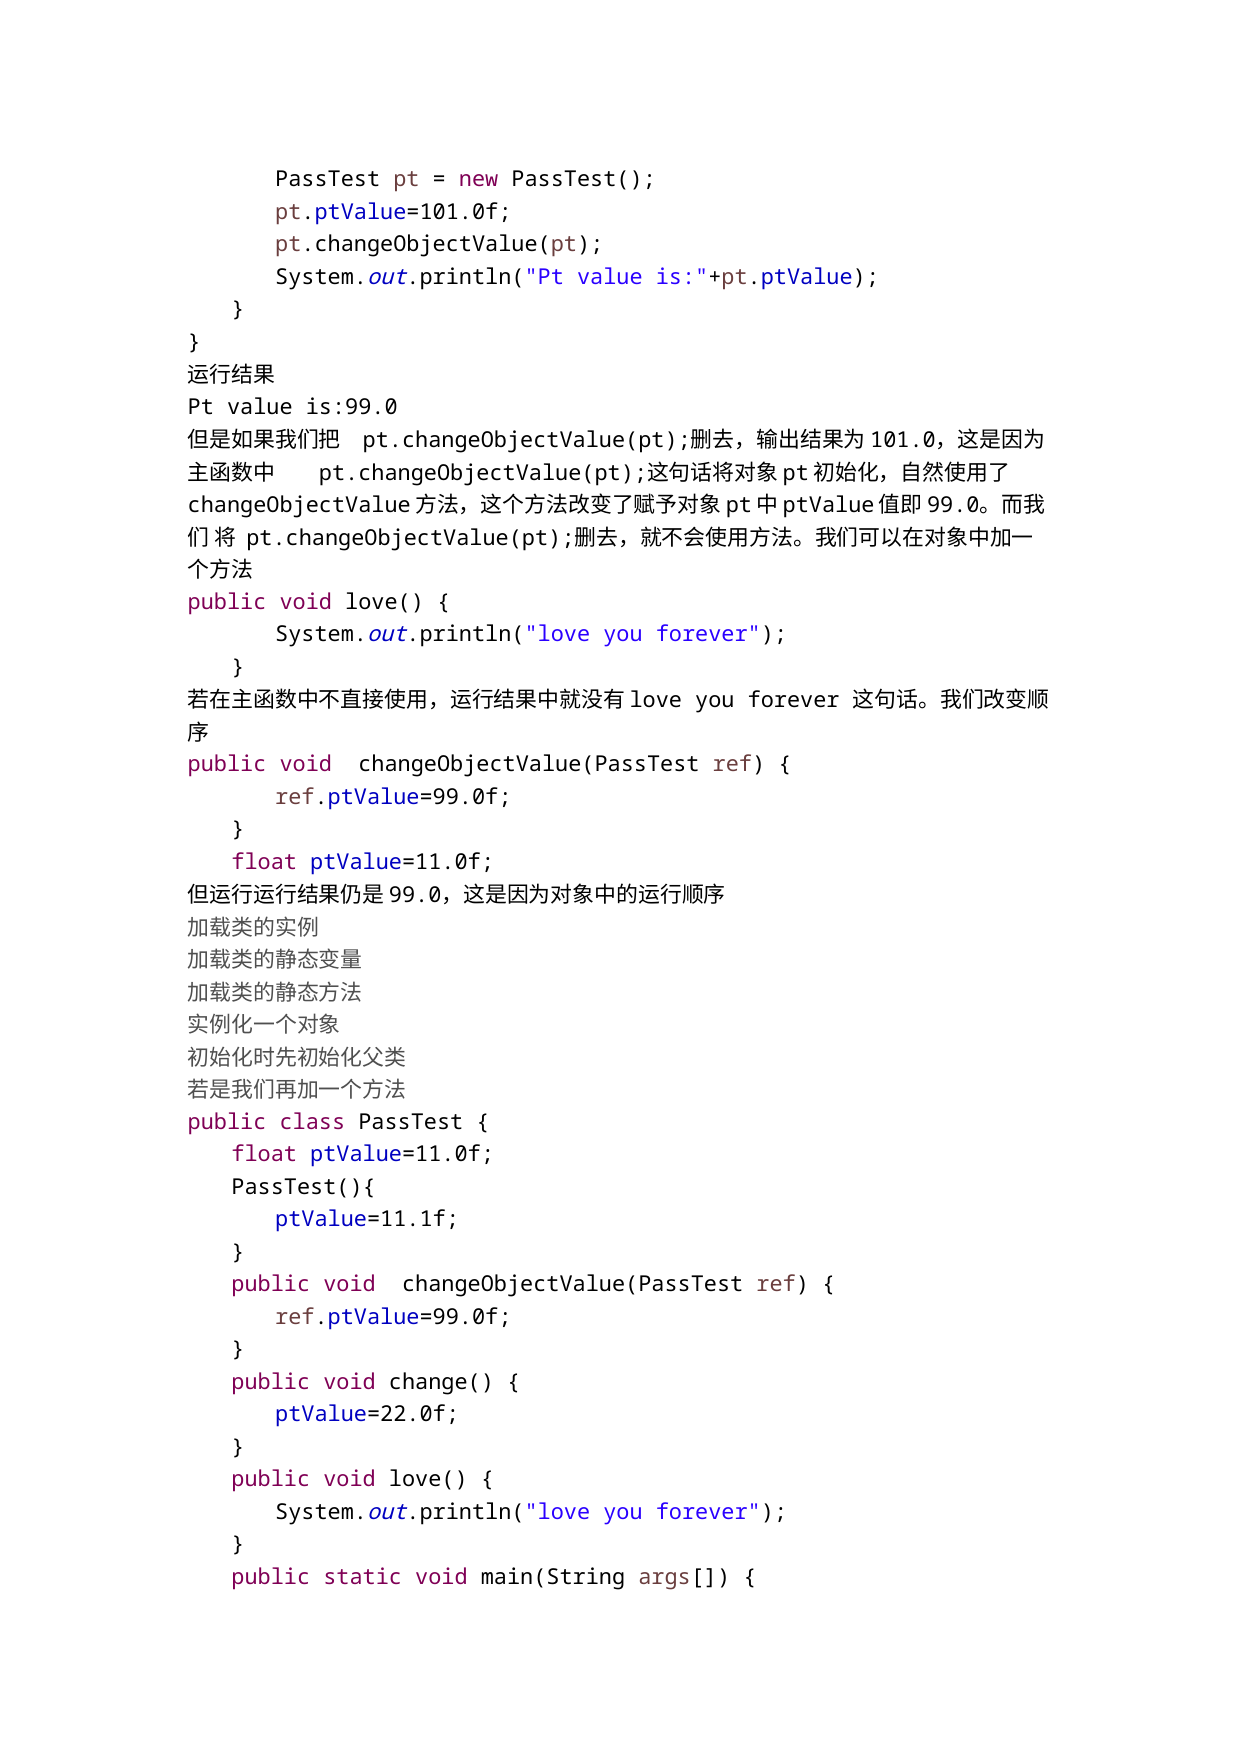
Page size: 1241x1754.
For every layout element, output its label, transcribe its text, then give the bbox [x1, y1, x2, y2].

text ref.ptValue=99.0f; [187, 1299, 1053, 1332]
text } [187, 1234, 1053, 1267]
text } [187, 1429, 1053, 1462]
text } [187, 1527, 1053, 1559]
text ref.ptValue=99.0f; [187, 779, 1053, 812]
text } [187, 812, 1053, 844]
text float ptValue=11.0f; [187, 1137, 1053, 1169]
text public void love() { [187, 1462, 1053, 1494]
text } [187, 1332, 1053, 1364]
text public class PassTest { [187, 1104, 1053, 1137]
text public void changeObjectValue(PassTest ref) { [187, 1267, 1053, 1299]
text 运行结果 [187, 357, 1053, 389]
text public static void main(String args[]) { [187, 1559, 1053, 1592]
text } [187, 292, 1053, 324]
text Pt value is:99.0 [187, 389, 1053, 422]
text } [187, 324, 1053, 357]
text System.out.println("Pt value is:"+pt.ptValue); [187, 259, 1053, 292]
text } [187, 649, 1053, 682]
text PassTest(){ [187, 1169, 1053, 1202]
text public void change() { [187, 1364, 1053, 1397]
text public void changeObjectValue(PassTest ref) { [187, 747, 1053, 779]
text PassTest pt = new PassTest(); [187, 162, 1053, 194]
text 加载类的实例 加载类的静态变量 加载类的静态方法 实例化一个对象 初始化时先初始化父类 [187, 909, 1053, 1072]
text 但是如果我们把 pt.changeObjectValue(pt);删去，输出结果为101.0，这是因为主函数中 pt.changeObjectValue(pt);这句话将对象pt初始化，自然使用了changeObjectValue方法，这个方法改变了赋予对象pt中ptValue值即99.0。而我们 将 pt.changeObjectValue(pt);删去，就不会使用方法。我们可以在对象中加一个方法 [187, 422, 1053, 584]
text ptValue=11.1f; [187, 1202, 1053, 1234]
text pt.changeObjectValue(pt); [187, 227, 1053, 259]
text float ptValue=11.0f; [187, 844, 1053, 877]
text public void love() { [187, 584, 1053, 617]
text 但运行运行结果仍是99.0，这是因为对象中的运行顺序 [187, 877, 1053, 909]
text System.out.println("love you forever"); [187, 617, 1053, 649]
text System.out.println("love you forever"); [187, 1494, 1053, 1527]
text ptValue=22.0f; [187, 1397, 1053, 1429]
text 若是我们再加一个方法 [187, 1072, 1053, 1104]
text 若在主函数中不直接使用，运行结果中就没有love you forever 这句话。我们改变顺序 [187, 682, 1053, 747]
text pt.ptValue=101.0f; [187, 194, 1053, 227]
